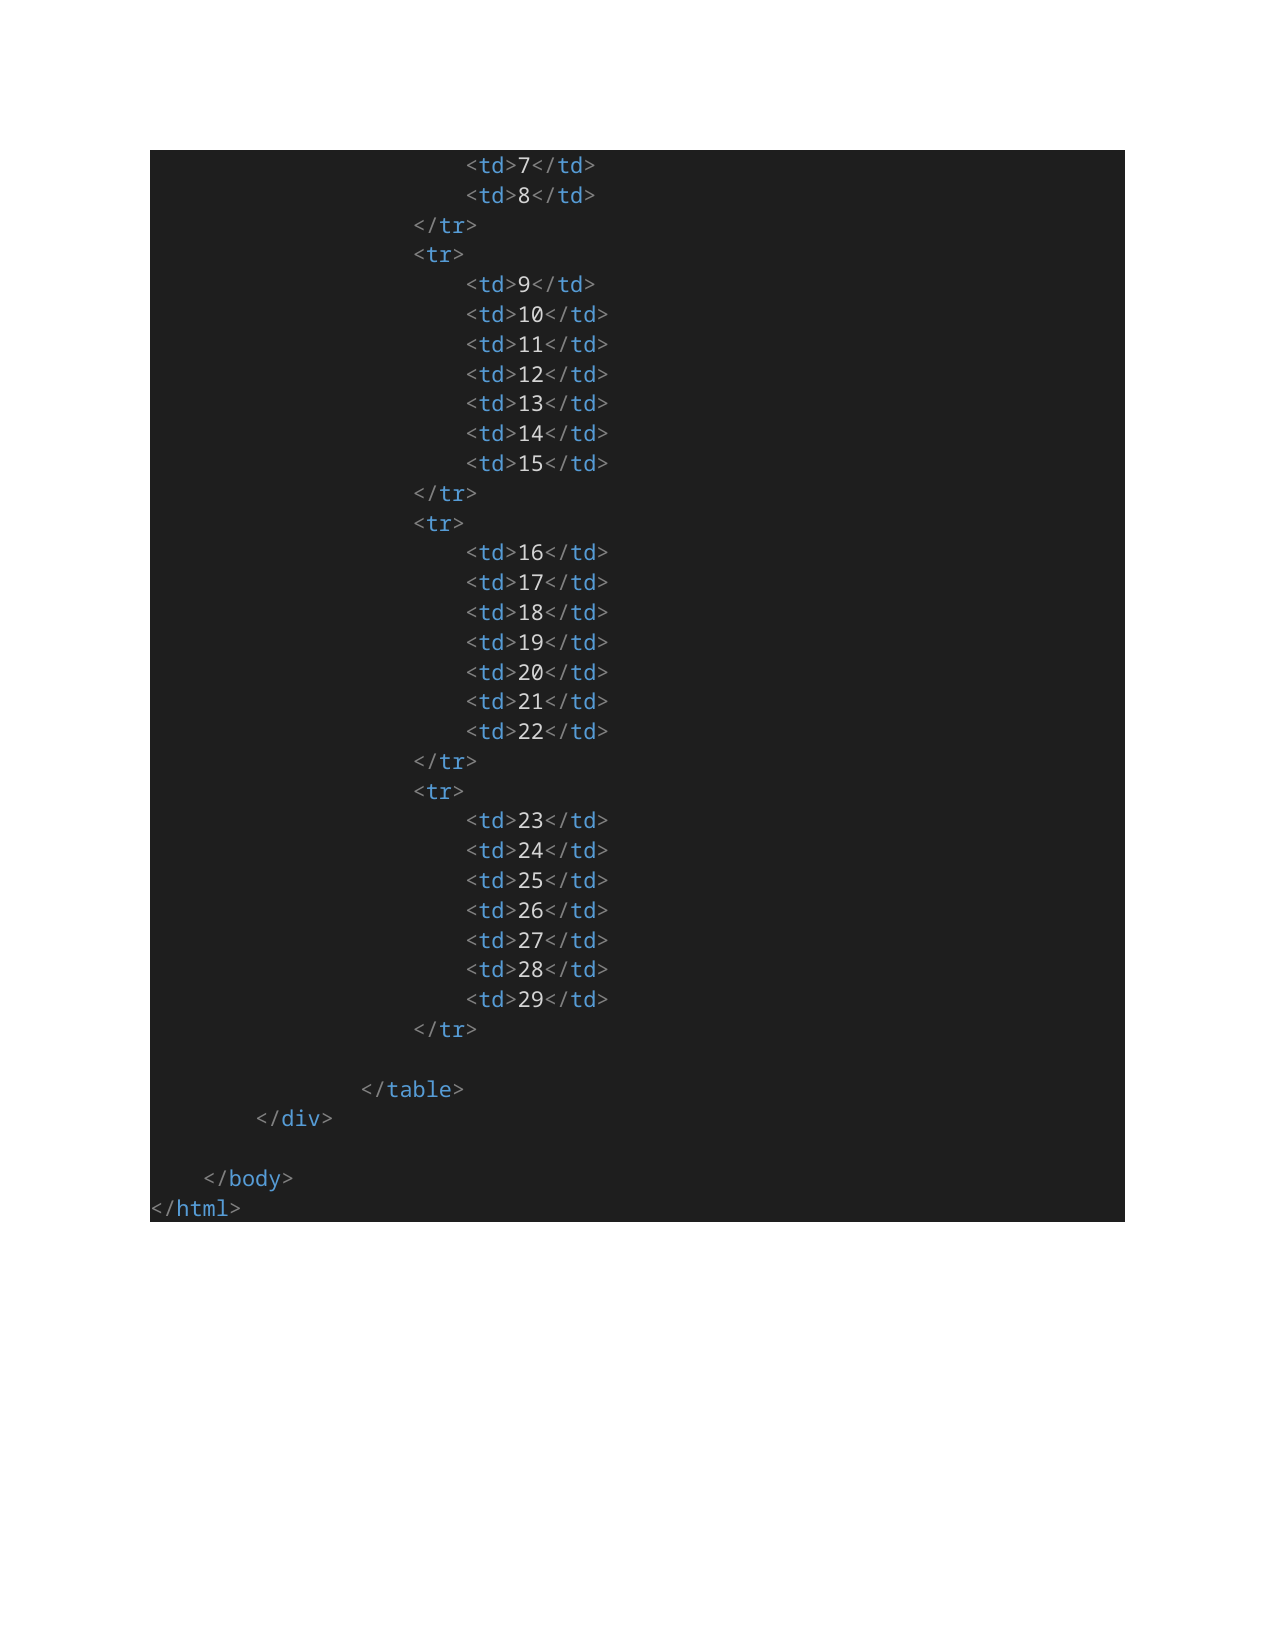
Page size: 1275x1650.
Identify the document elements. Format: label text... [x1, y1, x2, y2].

text <td>20</td> [150, 656, 1125, 686]
text <td>9</td> [150, 269, 1125, 299]
text <tr> [150, 776, 1125, 805]
text </body> [150, 1163, 1125, 1193]
text <td>10</td> [150, 299, 1125, 329]
text <tr> [150, 507, 1125, 537]
text <tr> [150, 239, 1125, 269]
text <td>19</td> [150, 627, 1125, 656]
text <td>28</td> [150, 954, 1125, 984]
text <td>24</td> [150, 835, 1125, 865]
text <td>16</td> [150, 537, 1125, 567]
text <td>17</td> [150, 567, 1125, 597]
text </tr> [150, 478, 1125, 507]
text </table> [150, 1073, 1125, 1103]
text </tr> [150, 746, 1125, 776]
text <td>8</td> [150, 180, 1125, 209]
text <td>21</td> [150, 686, 1125, 716]
text <td>22</td> [150, 716, 1125, 746]
text <td>7</td> [150, 150, 1125, 180]
text </html> [150, 1193, 1125, 1222]
text <td>13</td> [150, 388, 1125, 418]
text </div> [150, 1103, 1125, 1133]
text <td>29</td> [150, 984, 1125, 1014]
text <td>26</td> [150, 895, 1125, 924]
text <td>12</td> [150, 358, 1125, 388]
text <td>18</td> [150, 597, 1125, 627]
text </tr> [150, 209, 1125, 239]
text <td>25</td> [150, 865, 1125, 895]
text </tr> [150, 1014, 1125, 1044]
text <td>14</td> [150, 418, 1125, 448]
text <td>15</td> [150, 448, 1125, 478]
text <td>27</td> [150, 924, 1125, 954]
text <td>23</td> [150, 805, 1125, 835]
text <td>11</td> [150, 329, 1125, 358]
